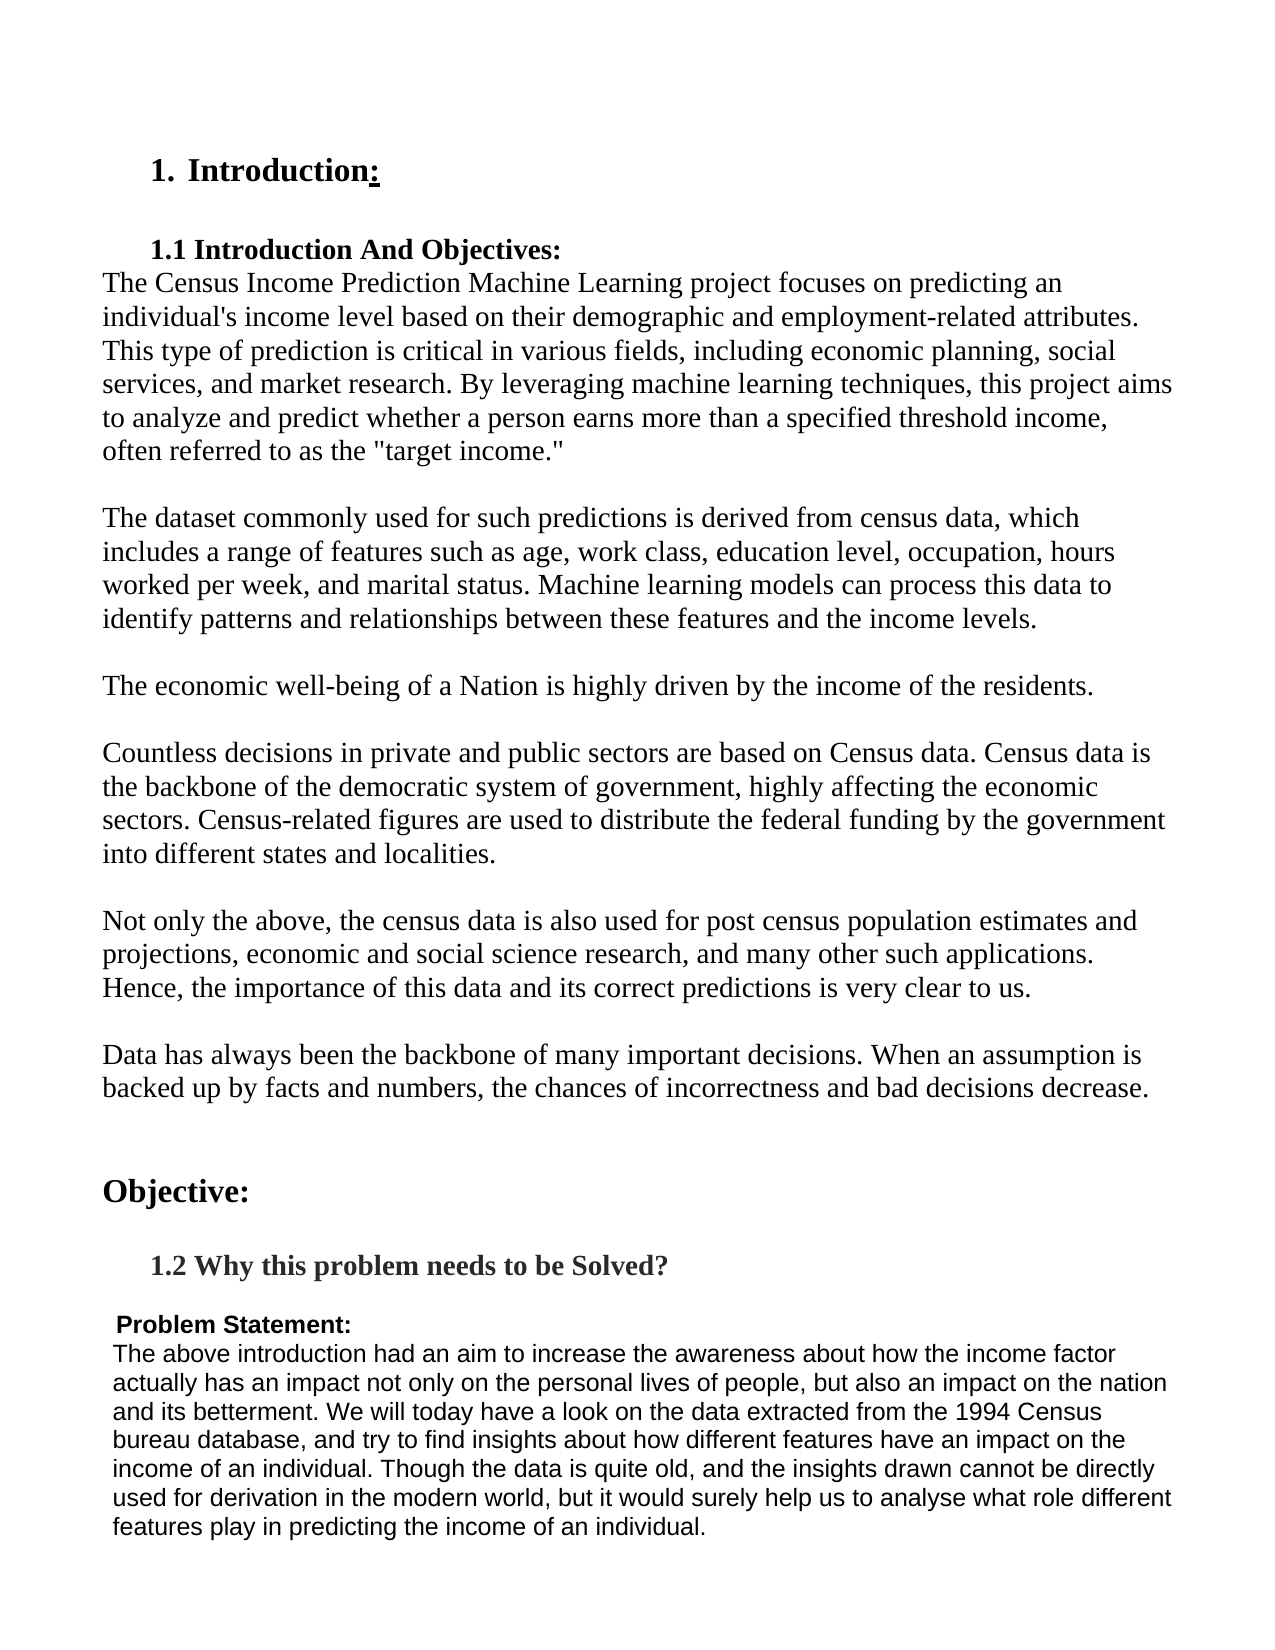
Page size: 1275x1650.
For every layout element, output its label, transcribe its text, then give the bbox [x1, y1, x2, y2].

text The dataset commonly used for such predictions is derived from census data, which includes a range of features such as age, work class, education level, occupation, hours worked per week, and marital status. Machine learning models can process this data to identify patterns and relationships between these features and the income levels. [102, 500, 1175, 634]
list Introduction And Objectives: [150, 232, 1175, 266]
text Problem Statement: [102, 1310, 1175, 1339]
text Objective: [102, 1171, 1175, 1209]
list Introduction: [150, 150, 1175, 188]
text The above introduction had an aim to increase the awareness about how the income factor actually has an impact not only on the personal lives of people, but also an impact on the nation and its betterment. We will today have a look on the data extracted from the 1994 Census bureau database, and try to find insights about how different features have an impact on the income of an individual. Though the data is quite old, and the insights drawn cannot be directly used for derivation in the modern world, but it would surely help us to analyse what role different features play in predicting the income of an individual. [112, 1339, 1175, 1540]
text Countless decisions in private and public sectors are based on Census data. Census data is the backbone of the democratic system of government, highly affecting the economic sectors. Census-related figures are used to distribute the federal funding by the government into different states and localities. [102, 735, 1175, 869]
subtitle Why this problem needs to be Solved? [150, 1248, 1175, 1282]
text The economic well-being of a Nation is highly driven by the income of the residents. [102, 668, 1175, 702]
text Data has always been the backbone of many important decisions. When an assumption is backed up by facts and numbers, the chances of incorrectness and bad decisions decrease. [102, 1037, 1175, 1104]
text Not only the above, the census data is also used for post census population estimates and projections, economic and social science research, and many other such applications. Hence, the importance of this data and its correct predictions is very clear to us. [102, 903, 1175, 1003]
text The Census Income Prediction Machine Learning project focuses on predicting an individual's income level based on their demographic and employment-related attributes. This type of prediction is critical in various fields, including economic planning, social services, and market research. By leveraging machine learning techniques, this project aims to analyze and predict whether a person earns more than a specified threshold income, often referred to as the "target income." [102, 266, 1175, 467]
